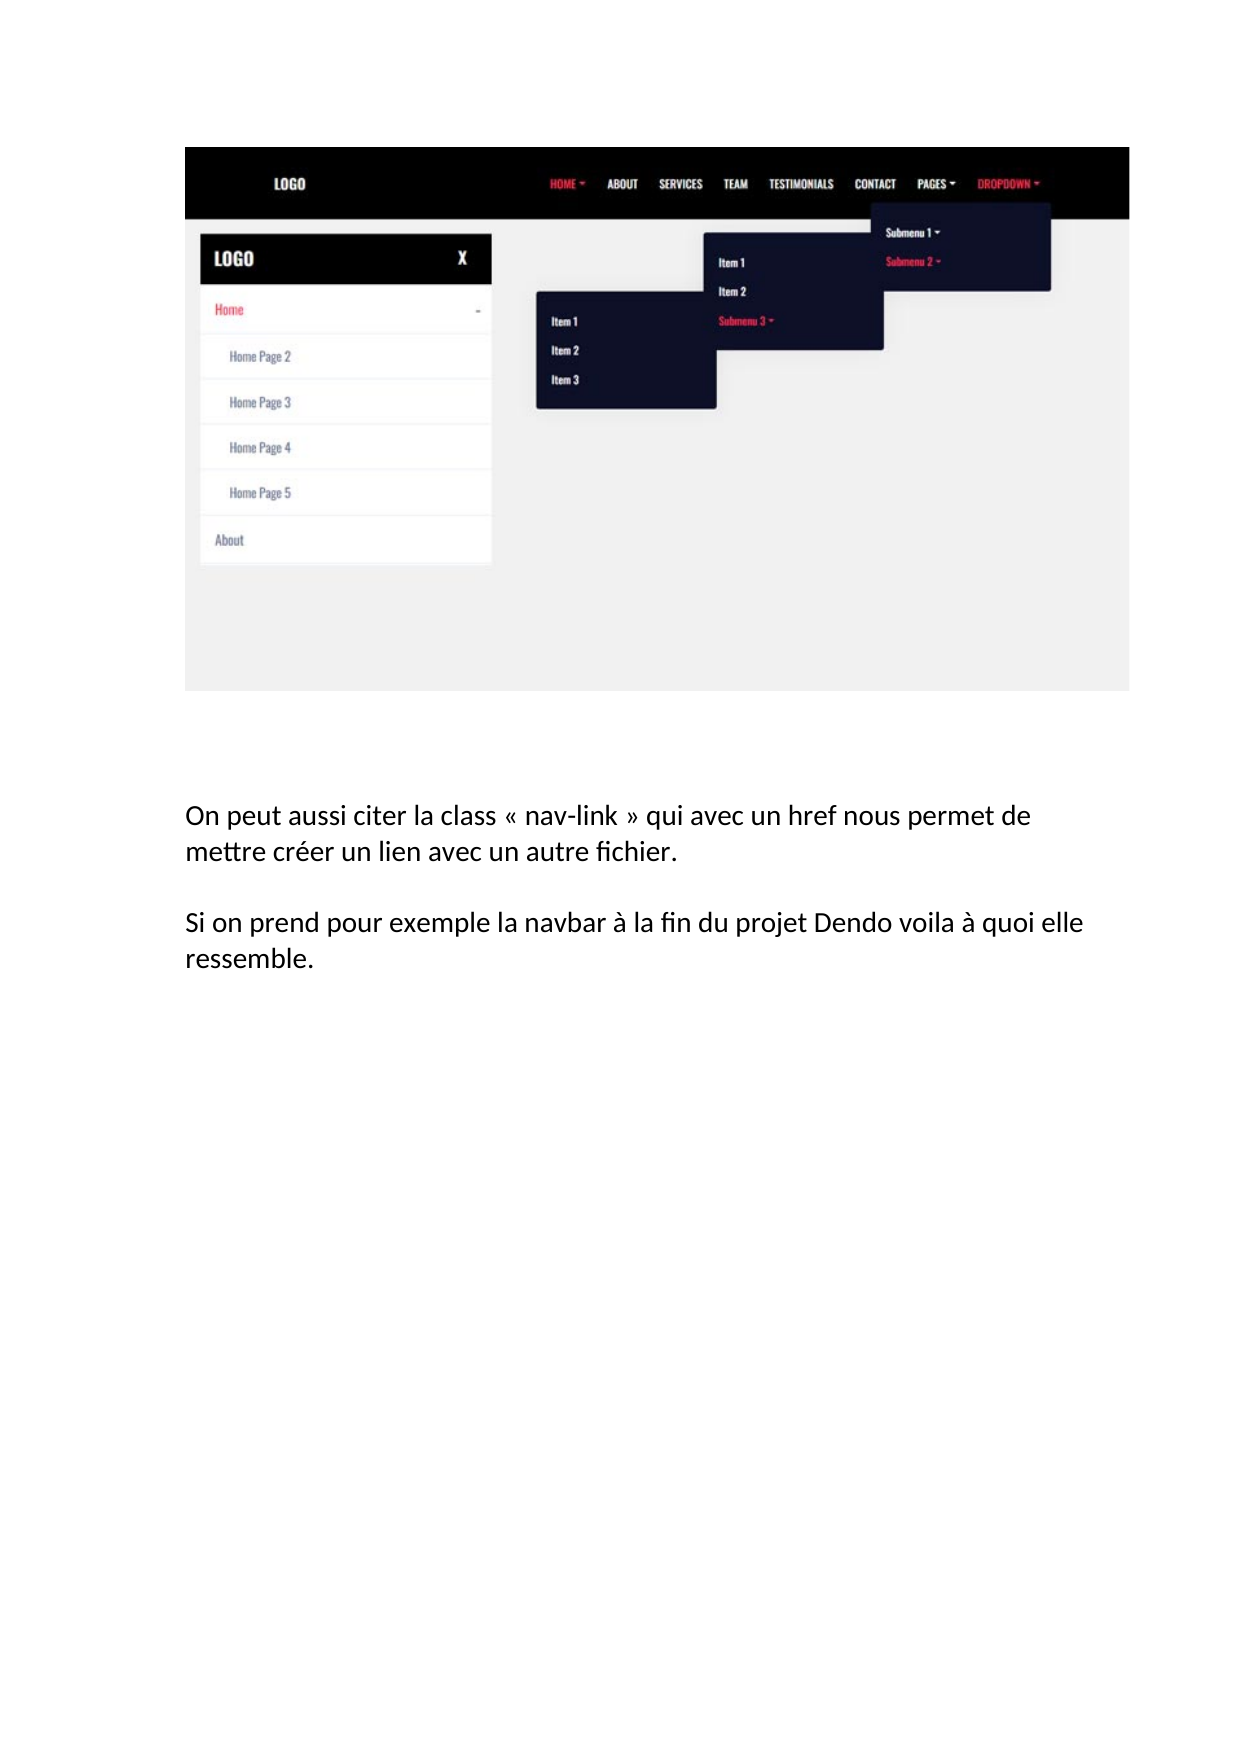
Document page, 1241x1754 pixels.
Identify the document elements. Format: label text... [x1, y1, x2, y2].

text Si on prend pour exemple la navbar à la fin du projet Dendo voila à quoi elle ressemble. [185, 904, 1093, 976]
picture [185, 147, 1130, 691]
text On peut aussi citer la class « nav-link » qui avec un href nous permet de mettre créer un lien avec un autre fichier. [185, 797, 1093, 869]
